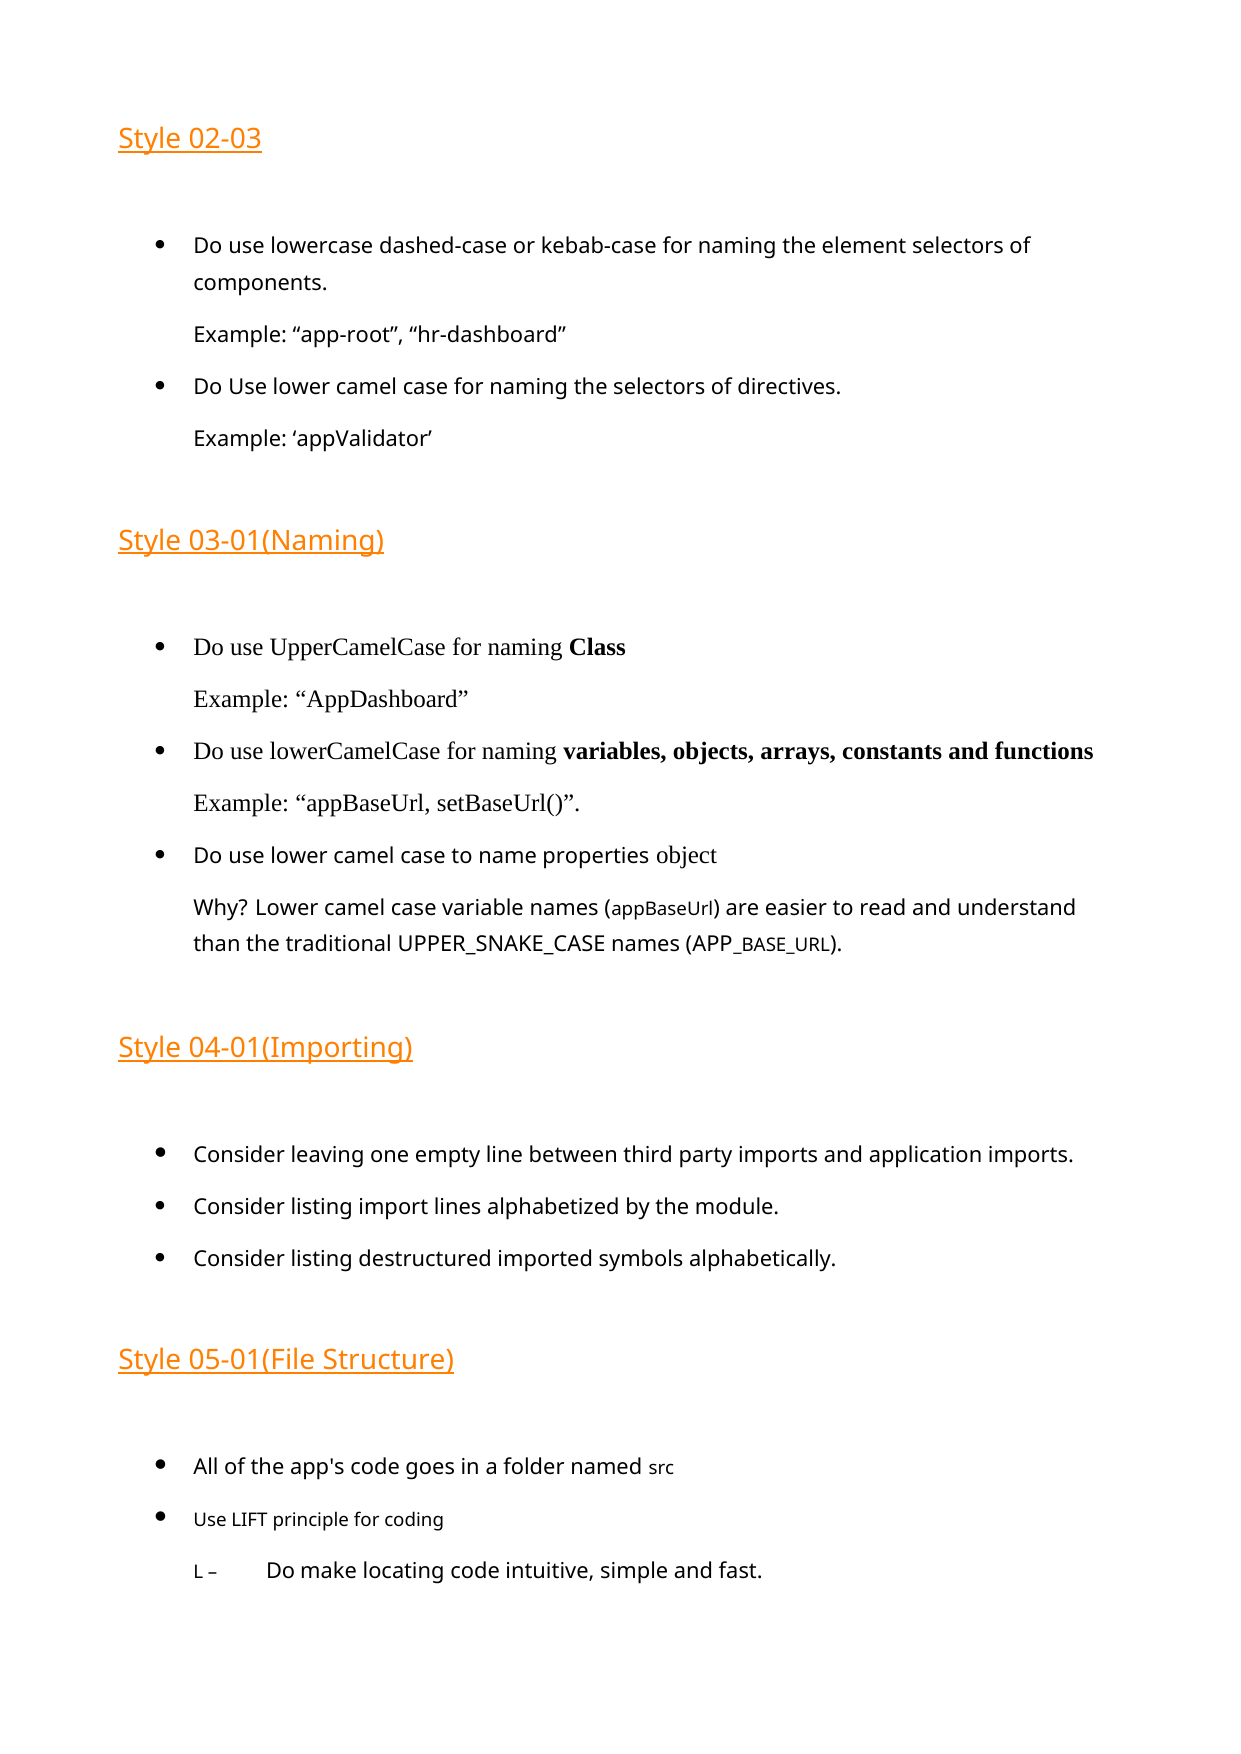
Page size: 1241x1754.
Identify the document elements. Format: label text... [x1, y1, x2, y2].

subtitle Style 05-01(File Structure) [118, 1339, 1122, 1378]
list L – Do make locating code intuitive, simple and fast. [193, 1547, 1122, 1585]
list Why? Lower camel case variable names (appBaseUrl) are easier to read and understand than the traditional UPPER_SNAKE_CASE names (APP_BASE_URL). [193, 884, 1122, 960]
list Do use lowercase dashed-case or kebab-case for naming the element selectors of components. [156, 222, 1122, 297]
list Example: “appBaseUrl, setBaseUrl()”. [193, 780, 1122, 817]
list All of the app's code goes in a folder named src [156, 1443, 1122, 1481]
list Consider leaving one empty line between third party imports and application imports. [156, 1131, 1122, 1168]
list Use LIFT principle for coding [156, 1495, 1122, 1533]
list Example: “app-root”, “hr-dashboard” [193, 311, 1122, 349]
list Consider listing destructured imported symbols alphabetically. [156, 1235, 1122, 1273]
subtitle Style 02-03 [118, 118, 1122, 156]
list Example: ‘appValidator’ [193, 416, 1122, 453]
list Consider listing import lines alphabetized by the module. [156, 1183, 1122, 1221]
subtitle Style 03-01(Naming) [118, 520, 1122, 558]
subtitle Style 04-01(Importing) [118, 1027, 1122, 1066]
list Do Use lower camel case for naming the selectors of directives. [156, 363, 1122, 401]
list Do use UpperCamelCase for naming Class [156, 623, 1122, 661]
list Do use lowerCamelCase for naming variables, objects, arrays, constants and functions [156, 728, 1122, 765]
list Example: “AppDashboard” [193, 676, 1122, 713]
list Do use lower camel case to name properties object [156, 832, 1122, 869]
